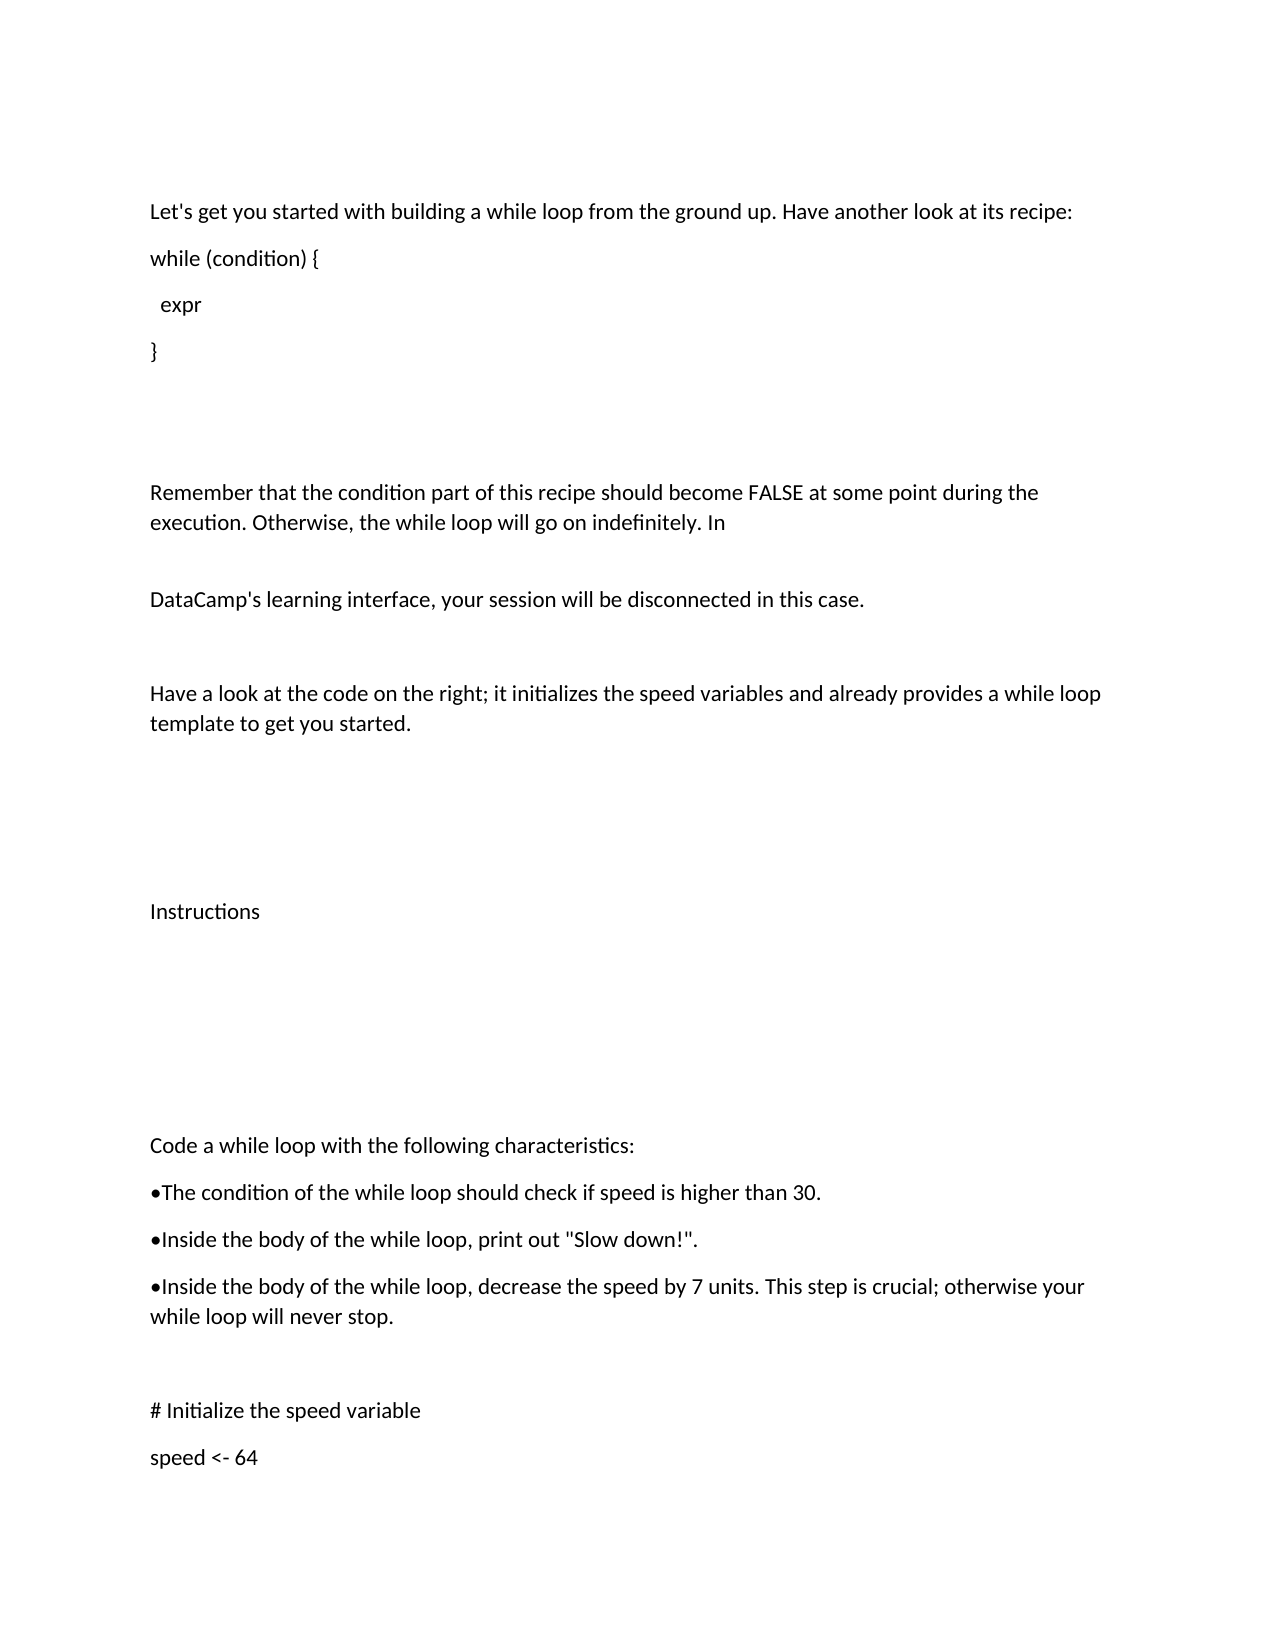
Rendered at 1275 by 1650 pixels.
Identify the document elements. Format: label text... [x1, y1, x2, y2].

text expr [150, 291, 1125, 319]
text Instructions [150, 897, 1125, 925]
text •Inside the body of the while loop, decrease the speed by 7 units. This step is crucial; otherwise your while loop will never stop. [150, 1272, 1125, 1330]
text •The condition of the while loop should check if speed is higher than 30. [150, 1178, 1125, 1206]
text speed <- 64 [150, 1443, 1125, 1471]
text •Inside the body of the while loop, print out "Slow down!". [150, 1225, 1125, 1253]
text Code a while loop with the following characteristics: [150, 1131, 1125, 1159]
text Let's get you started with building a while loop from the ground up. Have another look at its recipe: [150, 197, 1125, 225]
text while (condition) { [150, 244, 1125, 272]
text Remember that the condition part of this recipe should become FALSE at some point during the execution. Otherwise, the while loop will go on indefinitely. In [150, 478, 1125, 567]
text DataCamp's learning interface, your session will be disconnected in this case. [150, 585, 1125, 613]
text # Initialize the speed variable [150, 1396, 1125, 1424]
text Have a look at the code on the right; it initializes the speed variables and already provides a while loop template to get you started. [150, 679, 1125, 737]
text } [150, 337, 1125, 366]
